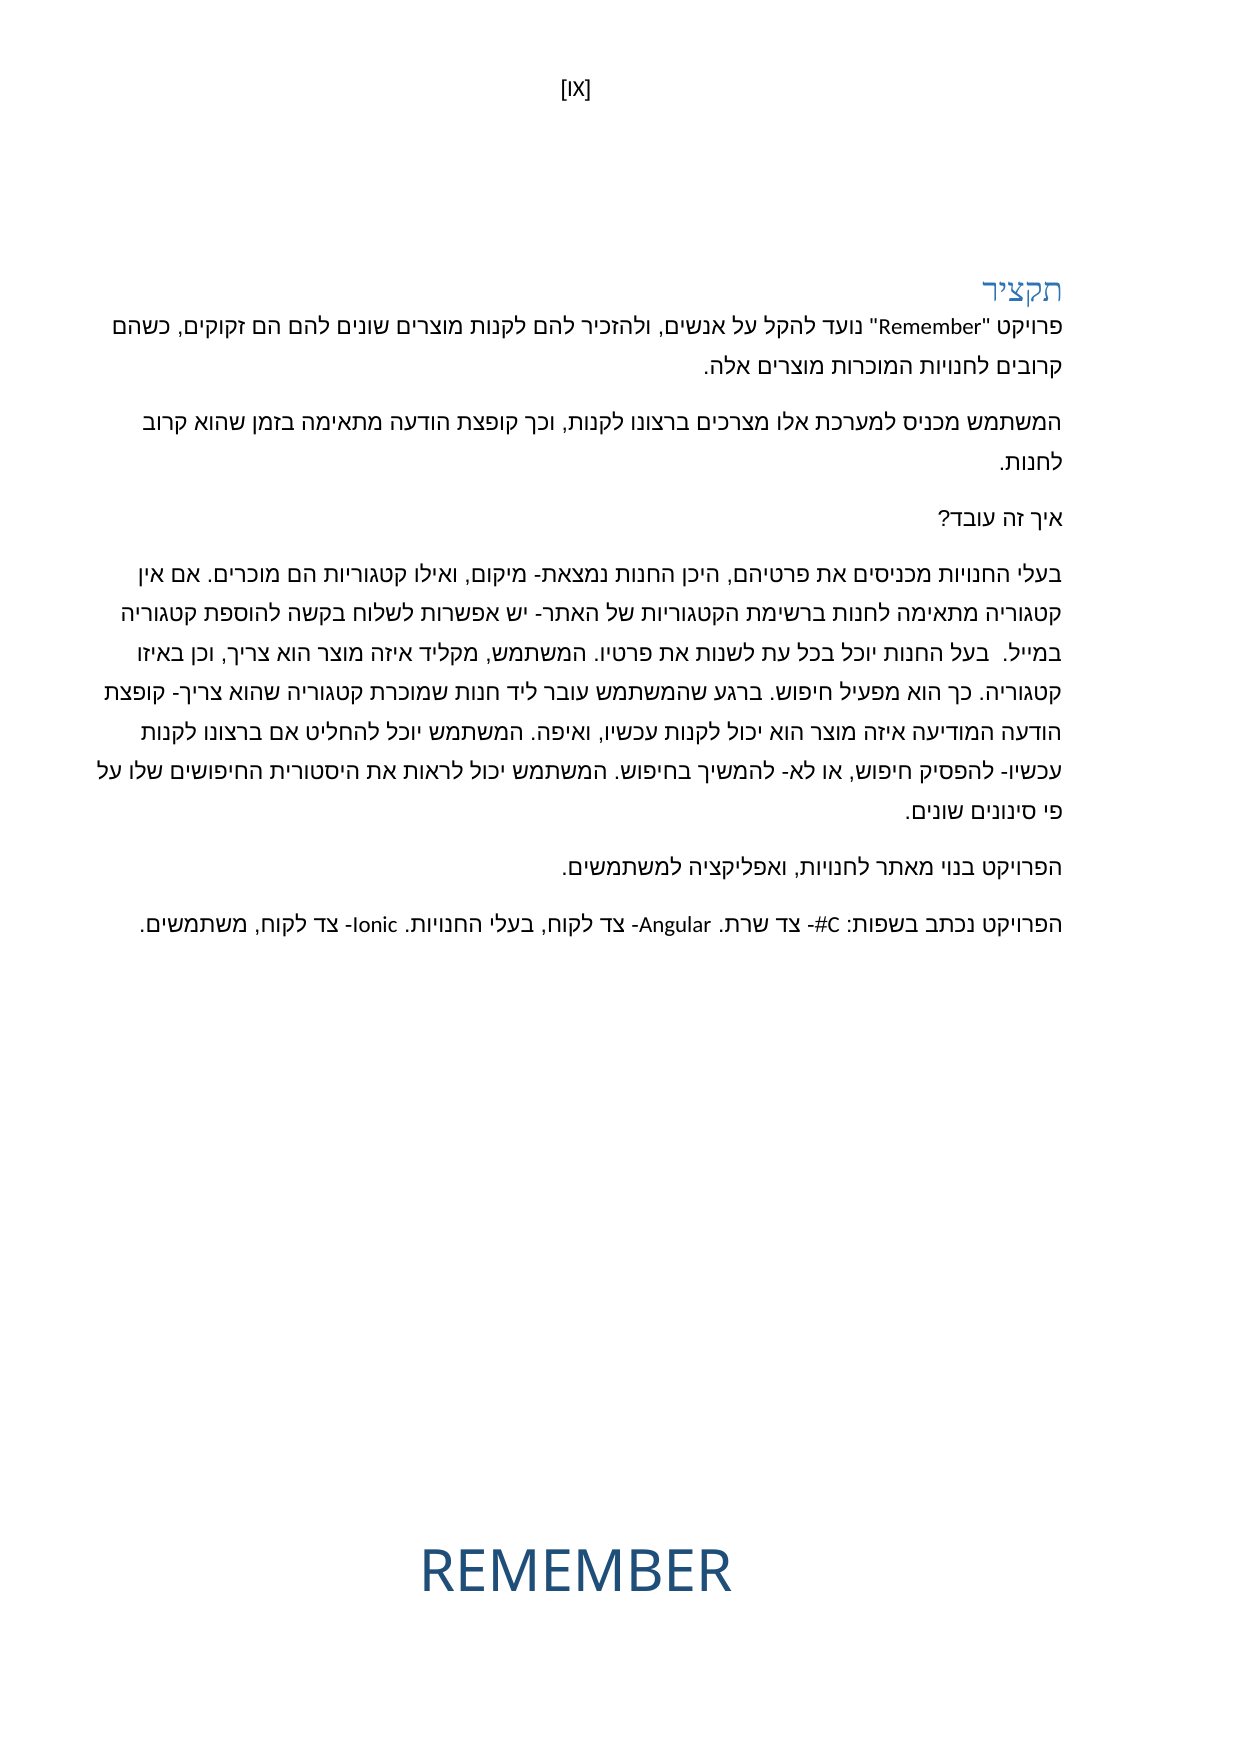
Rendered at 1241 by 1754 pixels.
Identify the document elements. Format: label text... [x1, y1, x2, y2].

text הפרויקט בנוי מאתר לחנויות, ואפליקציה למשתמשים. [89, 854, 1063, 880]
text איך זה עובד? [89, 505, 1063, 531]
text הפרויקט נכתב בשפות: C#- צד שרת. Angular- צד לקוח, בעלי החנויות. Ionic- צד לקוח, משתמשים. [89, 910, 1063, 938]
text המשתמש מכניס למערכת אלו מצרכים ברצונו לקנות, וכך קופצת הודעה מתאימה בזמן שהוא קרוב לחנות. [89, 409, 1063, 475]
subtitle תקציר [89, 271, 1063, 309]
text פרויקט "Remember" נועד להקל על אנשים, ולהזכיר להם לקנות מוצרים שונים להם הם זקוקים, כשהם קרובים לחנויות המוכרות מוצרים אלה. [89, 312, 1063, 379]
text בעלי החנויות מכניסים את פרטיהם, היכן החנות נמצאת- מיקום, ואילו קטגוריות הם מוכרים. אם אין קטגוריה מתאימה לחנות ברשימת הקטגוריות של האתר- יש אפשרות לשלוח בקשה להוספת קטגוריה במייל. בעל החנות יוכל בכל עת לשנות את פרטיו. המשתמש, מקליד איזה מוצר הוא צריך, וכן באיזו קטגוריה. כך הוא מפעיל חיפוש. ברגע שהמשתמש עובר ליד חנות שמוכרת קטגוריה שהוא צריך- קופצת הודעה המודיעה איזה מוצר הוא יכול לקנות עכשיו, ואיפה. המשתמש יוכל להחליט אם ברצונו לקנות עכשיו- להפסיק חיפוש, או לא- להמשיך בחיפוש. המשתמש יכול לראות את היסטורית החיפושים שלו על פי סינונים שונים. [89, 561, 1063, 824]
